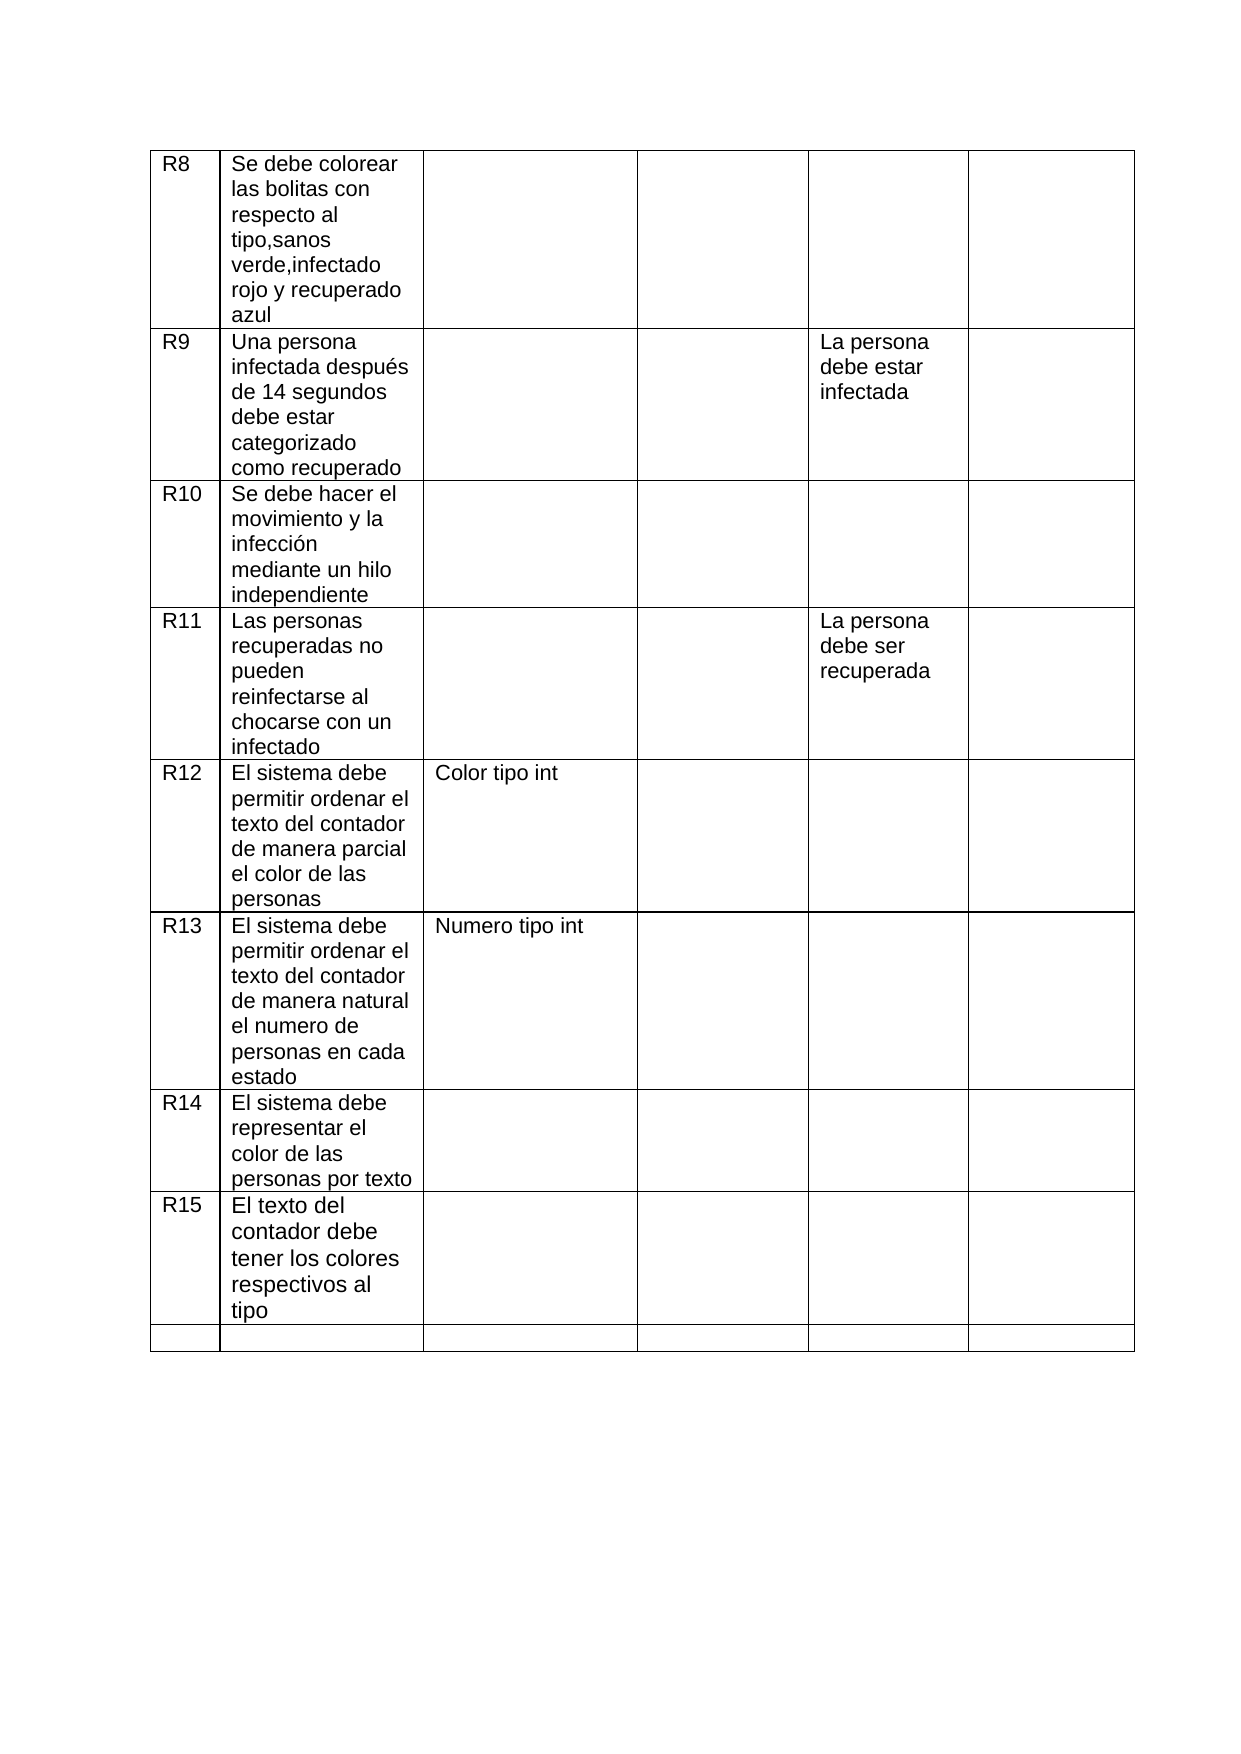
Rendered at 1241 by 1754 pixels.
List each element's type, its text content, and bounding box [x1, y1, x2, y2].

table_cell R15 [151, 1192, 219, 1324]
table_cell [424, 608, 637, 759]
table_cell [424, 329, 637, 480]
table_cell [969, 608, 1134, 759]
table_cell [969, 760, 1134, 911]
table_cell [638, 913, 808, 1089]
table_cell [809, 151, 968, 327]
table_cell [424, 1192, 637, 1324]
table_cell [424, 1090, 637, 1191]
table_cell [809, 1192, 968, 1324]
table_cell [638, 329, 808, 480]
table_cell [638, 481, 808, 607]
table_cell [969, 1192, 1134, 1324]
table_cell [969, 481, 1134, 607]
table_cell [424, 1325, 637, 1351]
table_cell [221, 1325, 423, 1351]
table_cell [151, 1325, 219, 1351]
table_cell [969, 913, 1134, 1089]
table_cell [638, 608, 808, 759]
table_cell El sistema debe representar el color de las personas por texto [221, 1090, 423, 1191]
table_cell [809, 481, 968, 607]
table_cell [424, 151, 637, 327]
table_cell Las personas recuperadas no pueden reinfectarse al chocarse con un infectado [221, 608, 423, 759]
table_cell La persona debe ser recuperada [809, 608, 968, 759]
table_cell [638, 1090, 808, 1191]
table_cell La persona debe estar infectada [809, 329, 968, 480]
table_cell R10 [151, 481, 219, 607]
table_cell [969, 329, 1134, 480]
table_cell [809, 913, 968, 1089]
table_cell El texto del contador debe tener los colores respectivos al tipo [221, 1192, 423, 1324]
table_cell R13 [151, 913, 219, 1089]
table_cell Color tipo int [424, 760, 637, 911]
table_cell [638, 760, 808, 911]
table_cell R9 [151, 329, 219, 480]
table_cell R14 [151, 1090, 219, 1191]
table_cell [969, 1090, 1134, 1191]
table_cell Numero tipo int [424, 913, 637, 1089]
table_cell El sistema debe permitir ordenar el texto del contador de manera natural el numero de personas en cada estado [221, 913, 423, 1089]
table_cell [969, 1325, 1134, 1351]
table_cell [638, 151, 808, 327]
table_cell Una persona infectada después de 14 segundos debe estar categorizado como recuperado [221, 329, 423, 480]
table_cell [969, 151, 1134, 327]
table_cell [424, 481, 637, 607]
table_cell Se debe colorear las bolitas con respecto al tipo,sanos verde,infectado rojo y recuperado azul [221, 151, 423, 327]
table_cell [809, 1090, 968, 1191]
table_cell Se debe hacer el movimiento y la infección mediante un hilo independiente [221, 481, 423, 607]
table_cell R8 [151, 151, 219, 327]
table_cell R11 [151, 608, 219, 759]
table_cell [809, 760, 968, 911]
table_cell [638, 1192, 808, 1324]
table_cell El sistema debe permitir ordenar el texto del contador de manera parcial el color de las personas [221, 760, 423, 911]
table_cell R12 [151, 760, 219, 911]
table_cell [638, 1325, 808, 1351]
table_cell [809, 1325, 968, 1351]
